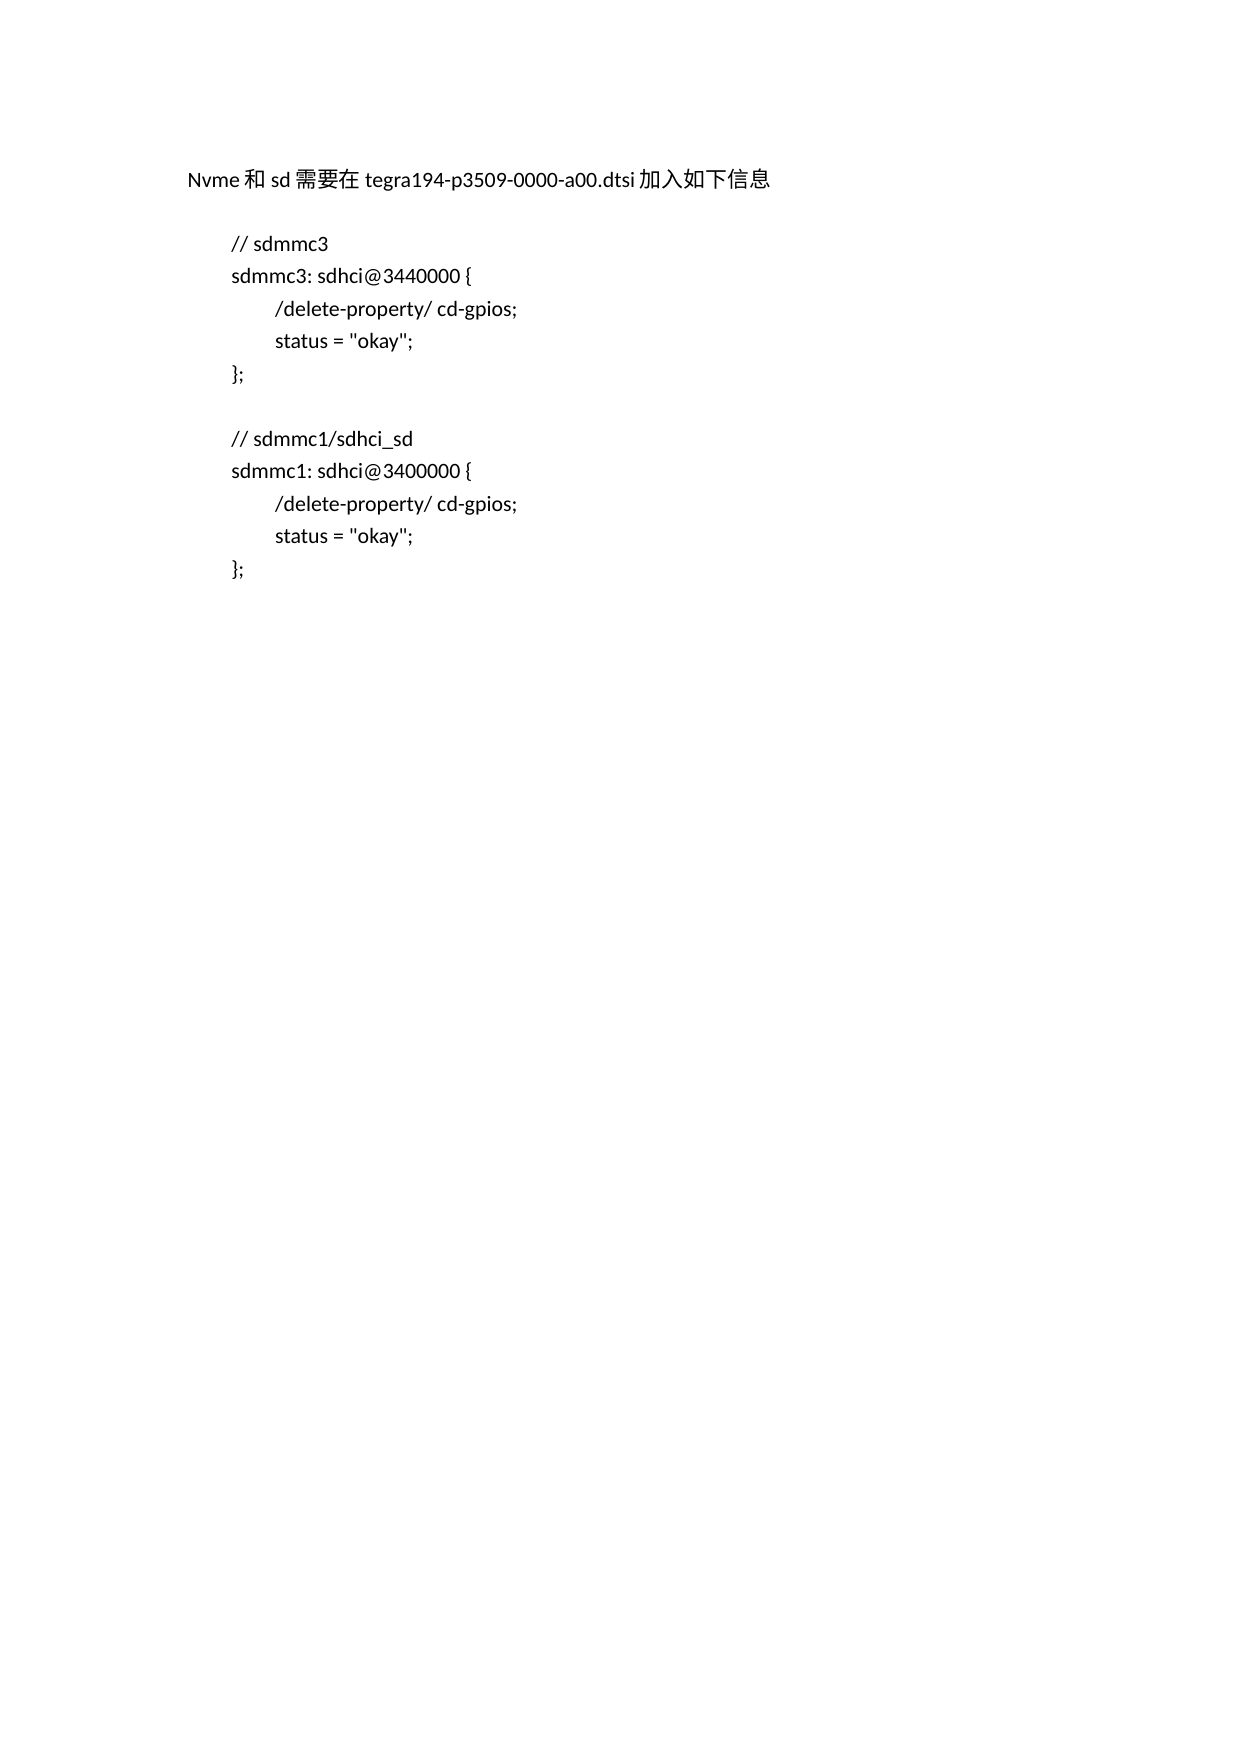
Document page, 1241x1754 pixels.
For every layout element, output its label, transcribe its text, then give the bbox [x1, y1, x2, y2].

text sdmmc3: sdhci@3440000 { [187, 259, 1053, 292]
text Nvme和sd需要在tegra194-p3509-0000-a00.dtsi加入如下信息 [187, 162, 1053, 194]
text /delete-property/ cd-gpios; [187, 292, 1053, 324]
text }; [187, 357, 1053, 389]
text // sdmmc3 [187, 227, 1053, 259]
text status = "okay"; [187, 519, 1053, 552]
text }; [187, 552, 1053, 584]
text // sdmmc1/sdhci_sd [187, 422, 1053, 454]
text status = "okay"; [187, 324, 1053, 357]
text sdmmc1: sdhci@3400000 { [187, 454, 1053, 487]
text /delete-property/ cd-gpios; [187, 487, 1053, 519]
